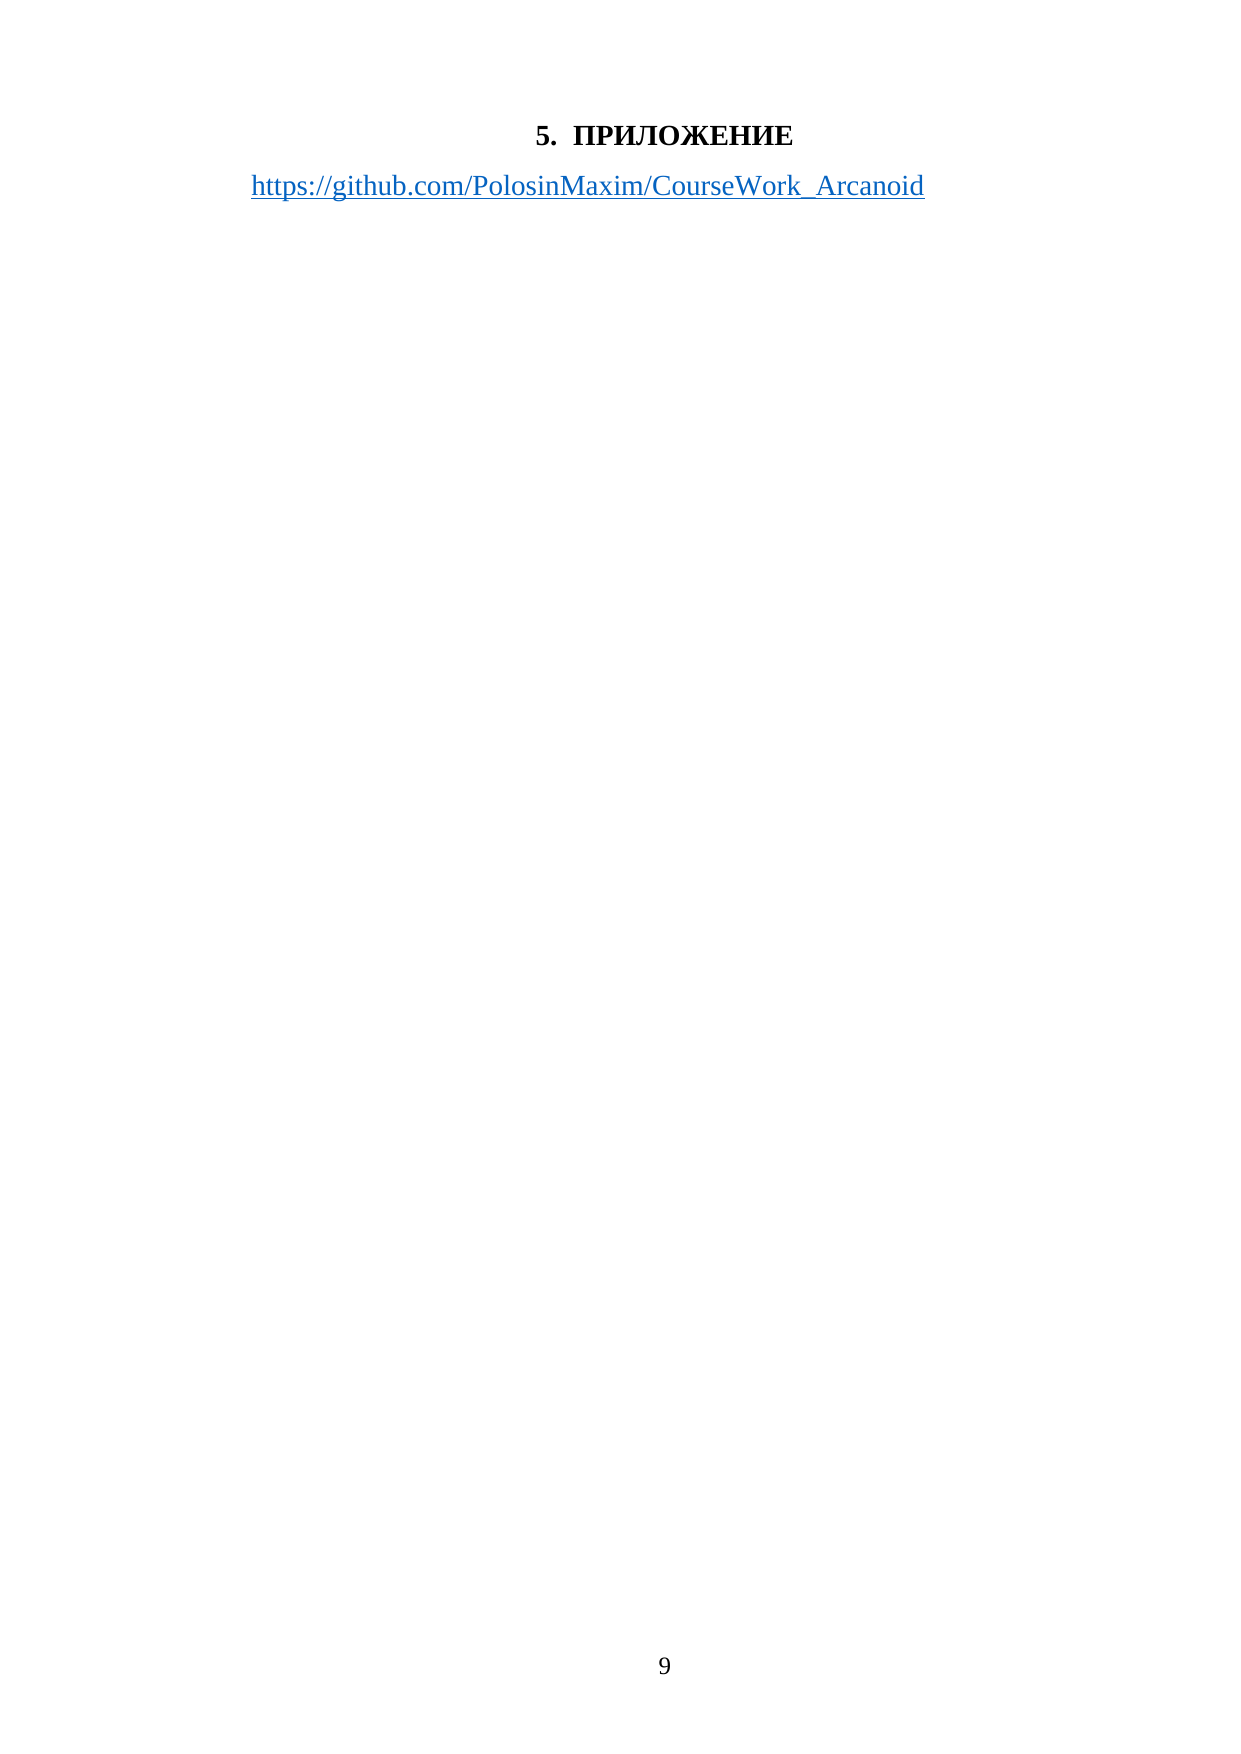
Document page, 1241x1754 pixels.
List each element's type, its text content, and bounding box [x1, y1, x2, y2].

subtitle ПРИЛОЖЕНИЕ [177, 118, 1152, 152]
text https://github.com/PolosinMaxim/CourseWork_Arcanoid [251, 168, 1152, 202]
